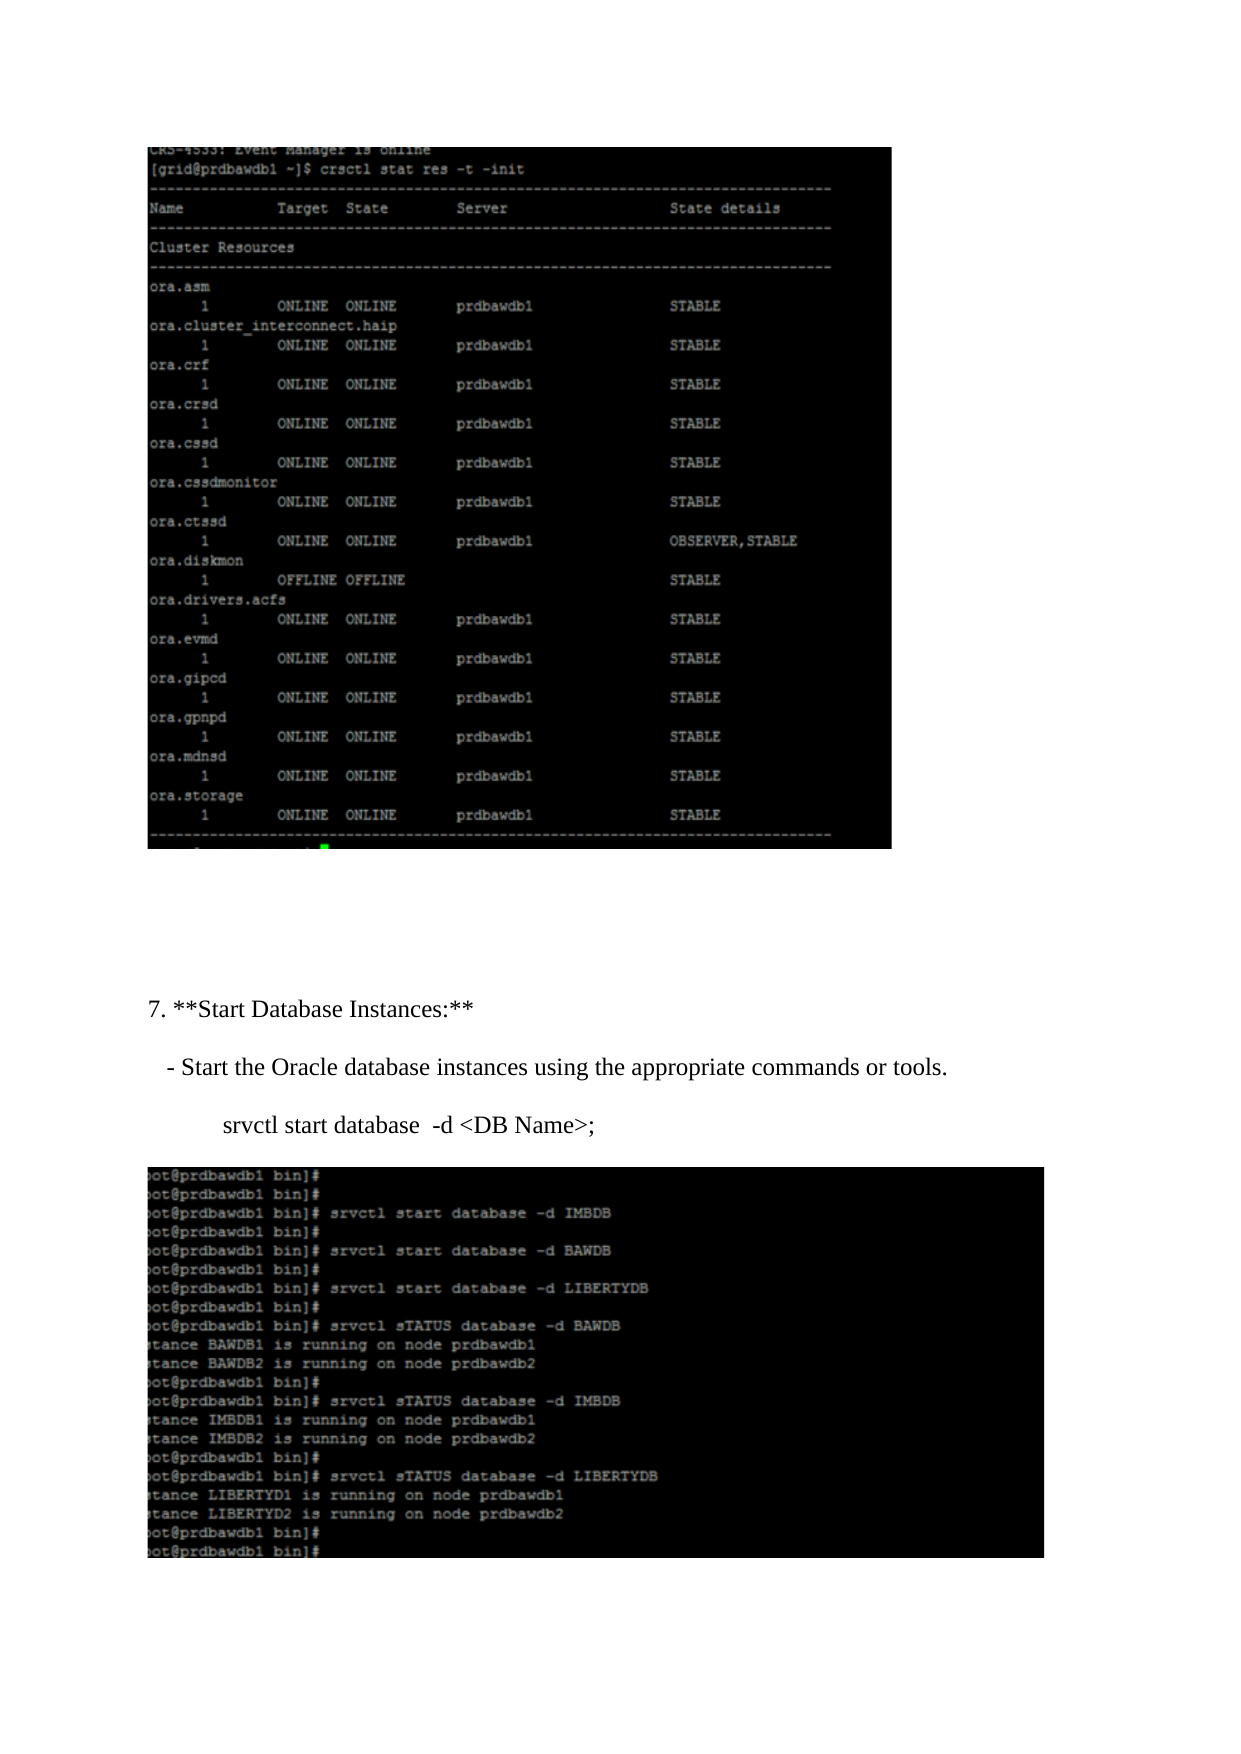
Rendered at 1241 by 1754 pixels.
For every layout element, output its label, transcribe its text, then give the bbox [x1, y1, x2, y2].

text - Start the Oracle database instances using the appropriate commands or tools. [148, 1052, 1092, 1081]
picture [147, 1167, 1045, 1558]
text srvctl start database -d <DB Name>; [148, 1110, 1092, 1139]
text 7. **Start Database Instances:** [148, 994, 1092, 1023]
picture [147, 147, 892, 849]
